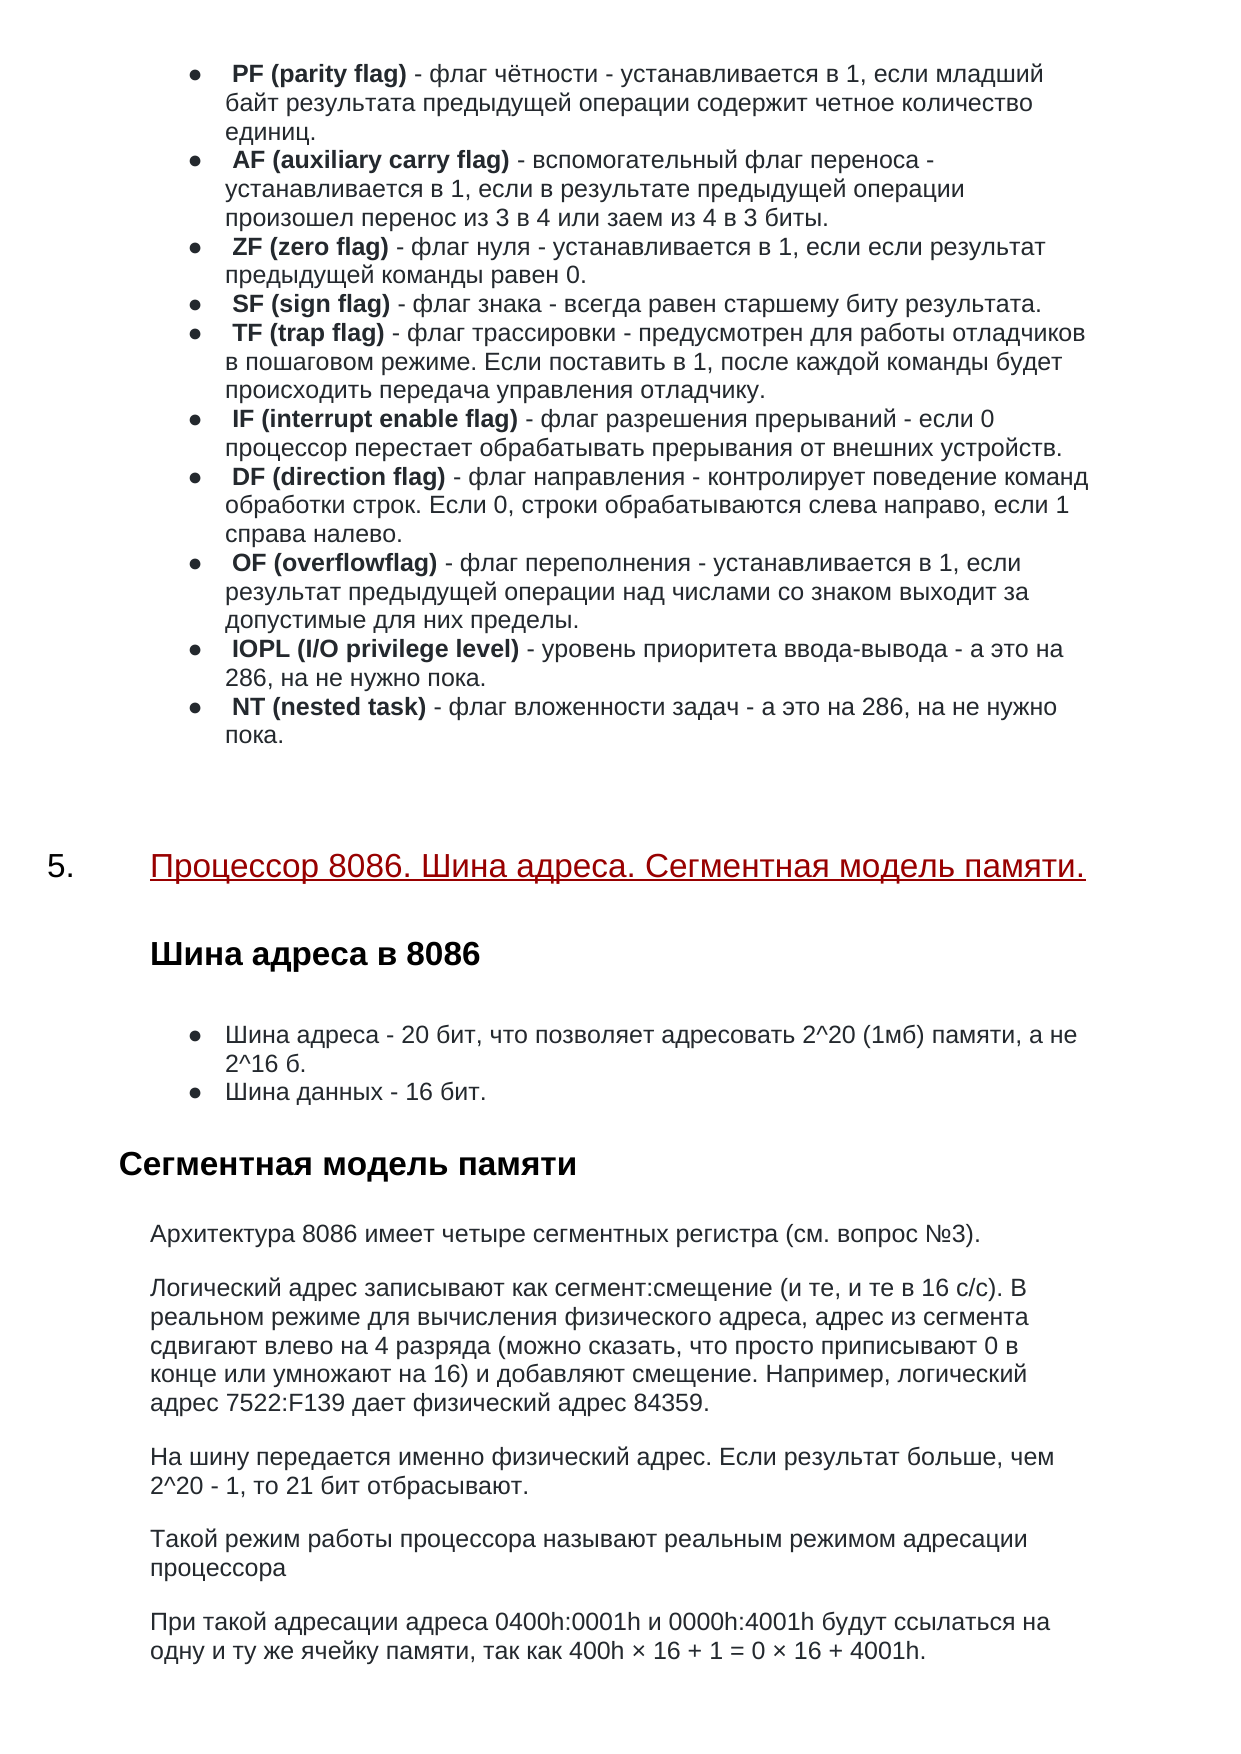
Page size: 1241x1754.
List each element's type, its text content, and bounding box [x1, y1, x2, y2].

subtitle Процессор 8086. Шина адреса. Сегментная модель памяти. [47, 846, 1168, 884]
list ZF (zero flag) - флаг нуля - устанавливается в 1, если если результат предыдущей команды равен 0. [187, 231, 1090, 289]
list SF (sign flag) - флаг знака - всегда равен старшему биту результата. [187, 289, 1090, 318]
subtitle Сегментная модель памяти [119, 1143, 1090, 1194]
text Архитектура 8086 имеет четыре сегментных регистра (см. вопрос №3). [150, 1219, 1090, 1248]
subtitle Шина адреса в 8086 [150, 934, 1090, 985]
list OF (overflowflag) - флаг переполнения - устанавливается в 1, если результат предыдущей операции над числами со знаком выходит за допустимые для них пределы. [187, 548, 1090, 634]
list DF (direction flag) - флаг направления - контролирует поведение команд обработки строк. Если 0, строки обрабатываются слева направо, если 1 справа налево. [187, 461, 1090, 548]
text При такой адресации адреса 0400h:0001h и 0000h:4001h будут ссылаться на одну и ту же ячейку памяти, так как 400h × 16 + 1 = 0 × 16 + 4001h. [150, 1607, 1090, 1664]
list NT (nested task) - флаг вложенности задач - а это на 286, на не нужно пока. [187, 691, 1090, 749]
list PF (parity flag) - флаг чётности - устанавливается в 1, если младший байт результата предыдущей операции содержит четное количество единиц. [187, 59, 1090, 145]
list AF (auxiliary carry flag) - вспомогательный флаг переноса - устанавливается в 1, если в результате предыдущей операции произошел перенос из 3 в 4 или заем из 4 в 3 биты. [187, 145, 1090, 231]
list TF (trap flag) - флаг трассировки - предусмотрен для работы отладчиков в пошаговом режиме. Если поставить в 1, после каждой команды будет происходить передача управления отладчику. [187, 318, 1090, 404]
text На шину передается именно физический адрес. Если результат больше, чем 2^20 - 1, то 21 бит отбрасывают. [150, 1442, 1090, 1499]
list Шина адреса - 20 бит, что позволяет адресовать 2^20 (1мб) памяти, а не 2^16 б. [187, 1020, 1090, 1077]
list IF (interrupt enable flag) - флаг разрешения прерываний - если 0 процессор перестает обрабатывать прерывания от внешних устройств. [187, 404, 1090, 461]
text Такой режим работы процессора называют реальным режимом адресации процессора [150, 1524, 1090, 1582]
list IOPL (I/O privilege level) - уровень приоритета ввода-вывода - а это на 286, на не нужно пока. [187, 634, 1090, 691]
text Логический адрес записывают как сегмент:смещение (и те, и те в 16 с/с). В реальном режиме для вычисления физического адреса, адрес из сегмента сдвигают влево на 4 разряда (можно сказать, что просто приписывают 0 в конце или умножают на 16) и добавляют смещение. Например, логический адрес 7522:F139 дает физический адрес 84359. [150, 1273, 1090, 1417]
list Шина данных - 16 бит. [187, 1077, 1090, 1106]
